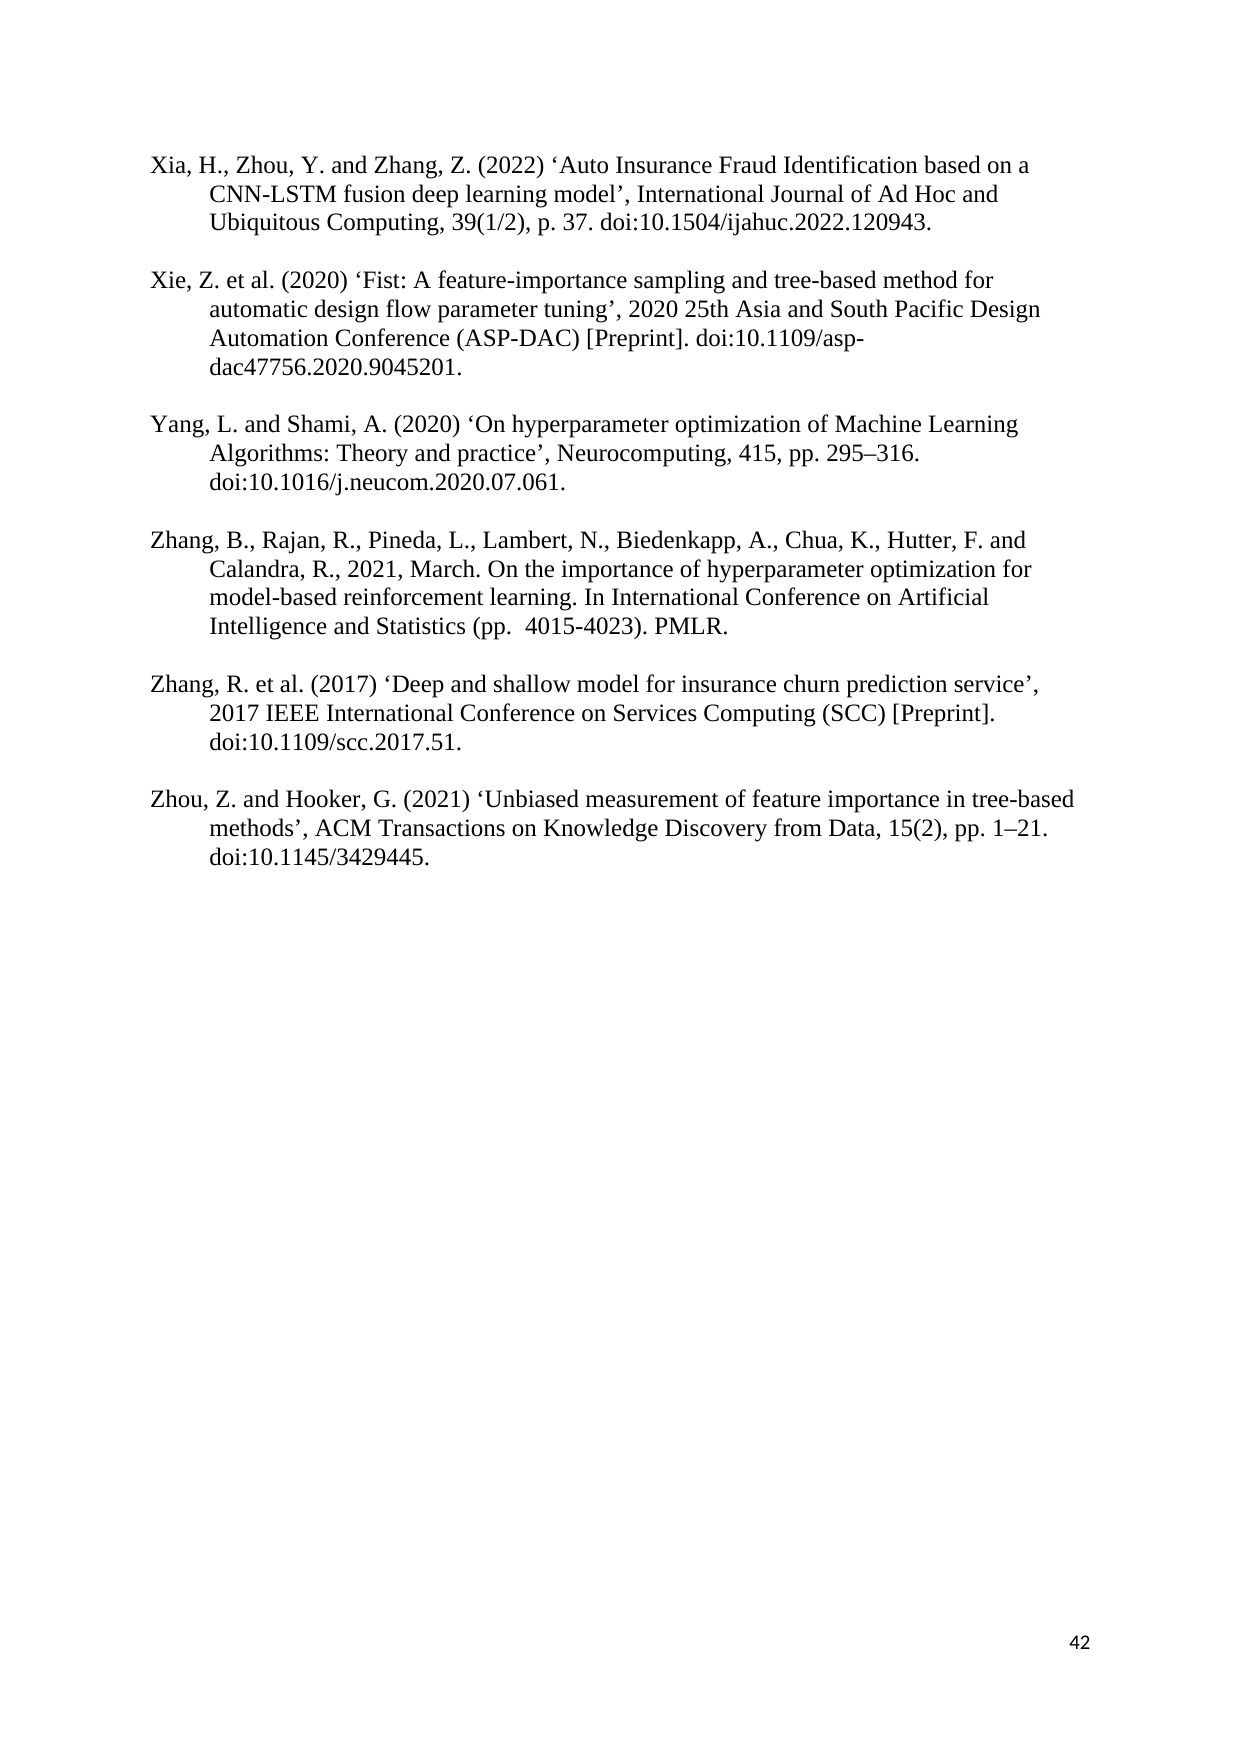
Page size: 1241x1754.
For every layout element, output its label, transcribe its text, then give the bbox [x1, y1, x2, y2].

text Xie, Z. et al. (2020) ‘Fist: A feature-importance sampling and tree-based method for automatic design flow parameter tuning’, 2020 25th Asia and South Pacific Design Automation Conference (ASP-DAC) [Preprint]. doi:10.1109/asp-dac47756.2020.9045201. [150, 265, 1090, 380]
text Zhang, R. et al. (2017) ‘Deep and shallow model for insurance churn prediction service’, 2017 IEEE International Conference on Services Computing (SCC) [Preprint]. doi:10.1109/scc.2017.51. [150, 669, 1090, 755]
text Xia, H., Zhou, Y. and Zhang, Z. (2022) ‘Auto Insurance Fraud Identification based on a CNN-LSTM fusion deep learning model’, International Journal of Ad Hoc and Ubiquitous Computing, 39(1/2), p. 37. doi:10.1504/ijahuc.2022.120943. [150, 150, 1090, 236]
text Zhou, Z. and Hooker, G. (2021) ‘Unbiased measurement of feature importance in tree-based methods’, ACM Transactions on Knowledge Discovery from Data, 15(2), pp. 1–21. doi:10.1145/3429445. [150, 784, 1090, 871]
text Yang, L. and Shami, A. (2020) ‘On hyperparameter optimization of Machine Learning Algorithms: Theory and practice’, Neurocomputing, 415, pp. 295–316. doi:10.1016/j.neucom.2020.07.061. [150, 409, 1090, 496]
text Zhang, B., Rajan, R., Pineda, L., Lambert, N., Biedenkapp, A., Chua, K., Hutter, F. and Calandra, R., 2021, March. On the importance of hyperparameter optimization for model-based reinforcement learning. In International Conference on Artificial Intelligence and Statistics (pp. 4015-4023). PMLR. [150, 525, 1090, 640]
